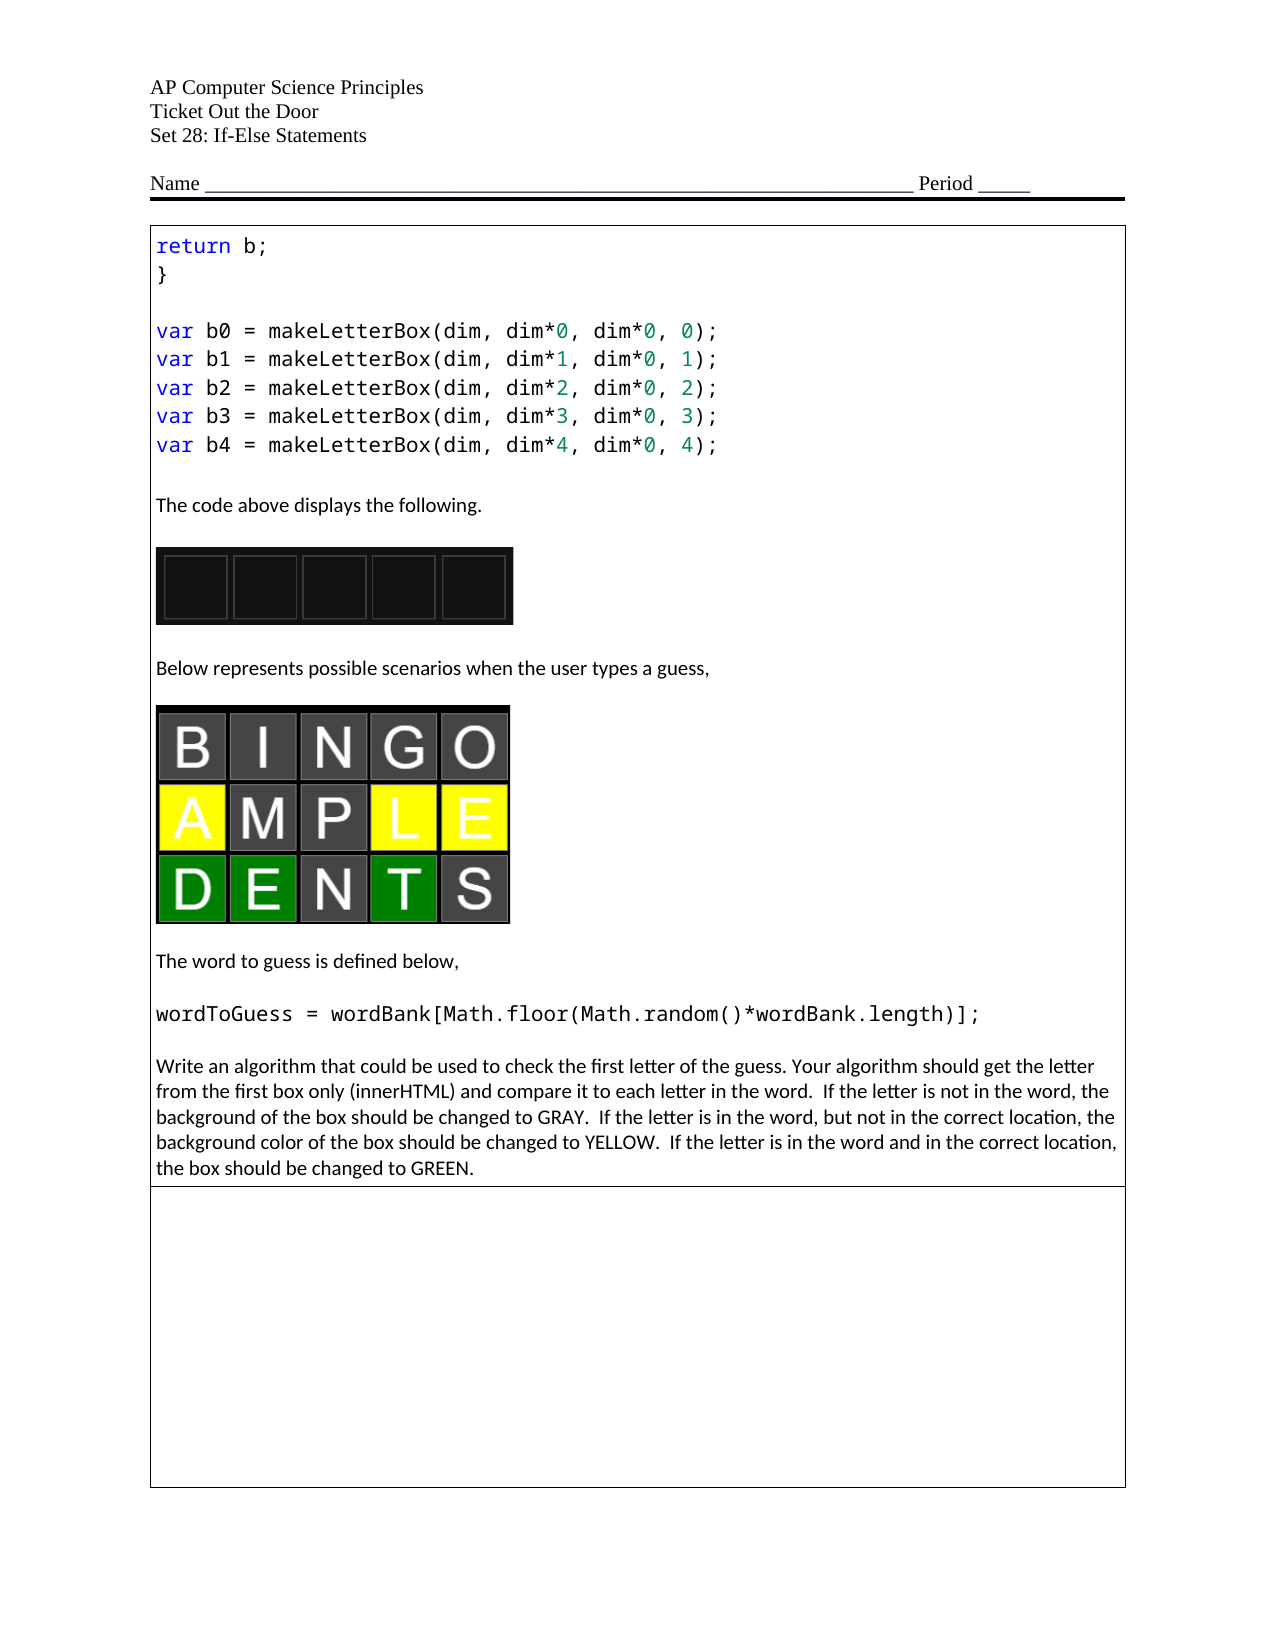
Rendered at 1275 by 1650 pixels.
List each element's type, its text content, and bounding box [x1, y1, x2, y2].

table_cell [151, 1187, 1125, 1487]
picture [155, 705, 511, 924]
picture [155, 547, 514, 625]
